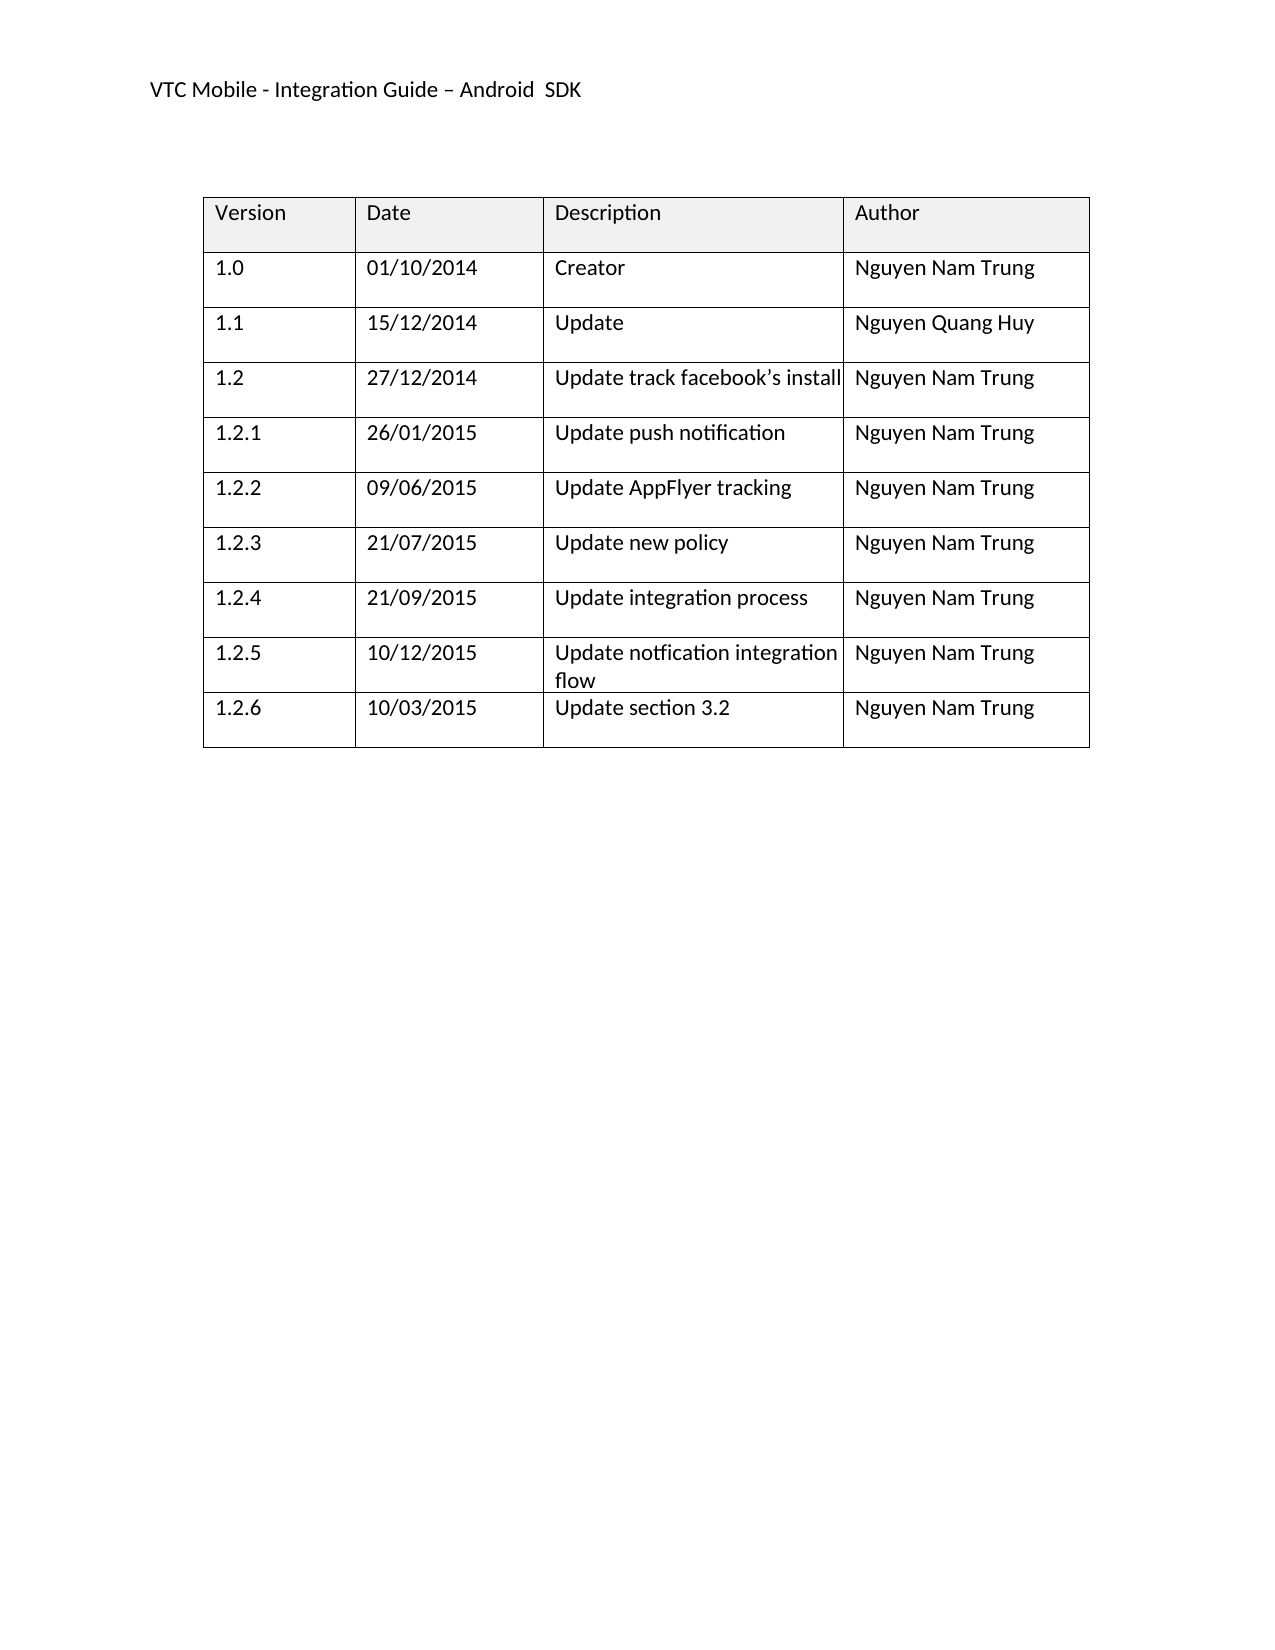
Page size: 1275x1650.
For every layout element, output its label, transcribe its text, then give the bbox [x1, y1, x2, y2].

table_cell 10/03/2015 [356, 693, 543, 747]
table_header Author [844, 198, 1089, 252]
table_cell Update [544, 308, 843, 362]
table_cell 26/01/2015 [356, 418, 543, 472]
table_cell 1.2.2 [204, 473, 355, 527]
table_cell 21/07/2015 [356, 528, 543, 582]
table_cell 1.2.1 [204, 418, 355, 472]
table_cell Nguyen Nam Trung [844, 363, 1089, 417]
table_cell Nguyen Nam Trung [844, 583, 1089, 637]
table_cell 1.2.5 [204, 638, 355, 692]
table_cell Update track facebook’s install [544, 363, 843, 417]
table_header Version [204, 198, 355, 252]
table_cell Nguyen Nam Trung [844, 473, 1089, 527]
table_cell 1.2 [204, 363, 355, 417]
table_cell 1.2.6 [204, 693, 355, 747]
table_cell Nguyen Nam Trung [844, 638, 1089, 692]
table_cell 01/10/2014 [356, 253, 543, 307]
table_cell 21/09/2015 [356, 583, 543, 637]
table_cell 1.2.3 [204, 528, 355, 582]
table_cell Update AppFlyer tracking [544, 473, 843, 527]
table_cell Update push notification [544, 418, 843, 472]
table_cell 27/12/2014 [356, 363, 543, 417]
table_header Date [356, 198, 543, 252]
table_cell 1.1 [204, 308, 355, 362]
table_cell Nguyen Quang Huy [844, 308, 1089, 362]
table_cell Update section 3.2 [544, 693, 843, 747]
table_cell Update new policy [544, 528, 843, 582]
table_cell Nguyen Nam Trung [844, 528, 1089, 582]
table_cell Nguyen Nam Trung [844, 693, 1089, 747]
table_header Description [544, 198, 843, 252]
table_cell 10/12/2015 [356, 638, 543, 692]
table_cell Update integration process [544, 583, 843, 637]
table_cell Nguyen Nam Trung [844, 253, 1089, 307]
table_cell 09/06/2015 [356, 473, 543, 527]
table_cell 15/12/2014 [356, 308, 543, 362]
table_cell Creator [544, 253, 843, 307]
table_cell Update notfication integration flow [544, 638, 843, 692]
table_cell 1.2.4 [204, 583, 355, 637]
table_cell 1.0 [204, 253, 355, 307]
table_cell Nguyen Nam Trung [844, 418, 1089, 472]
